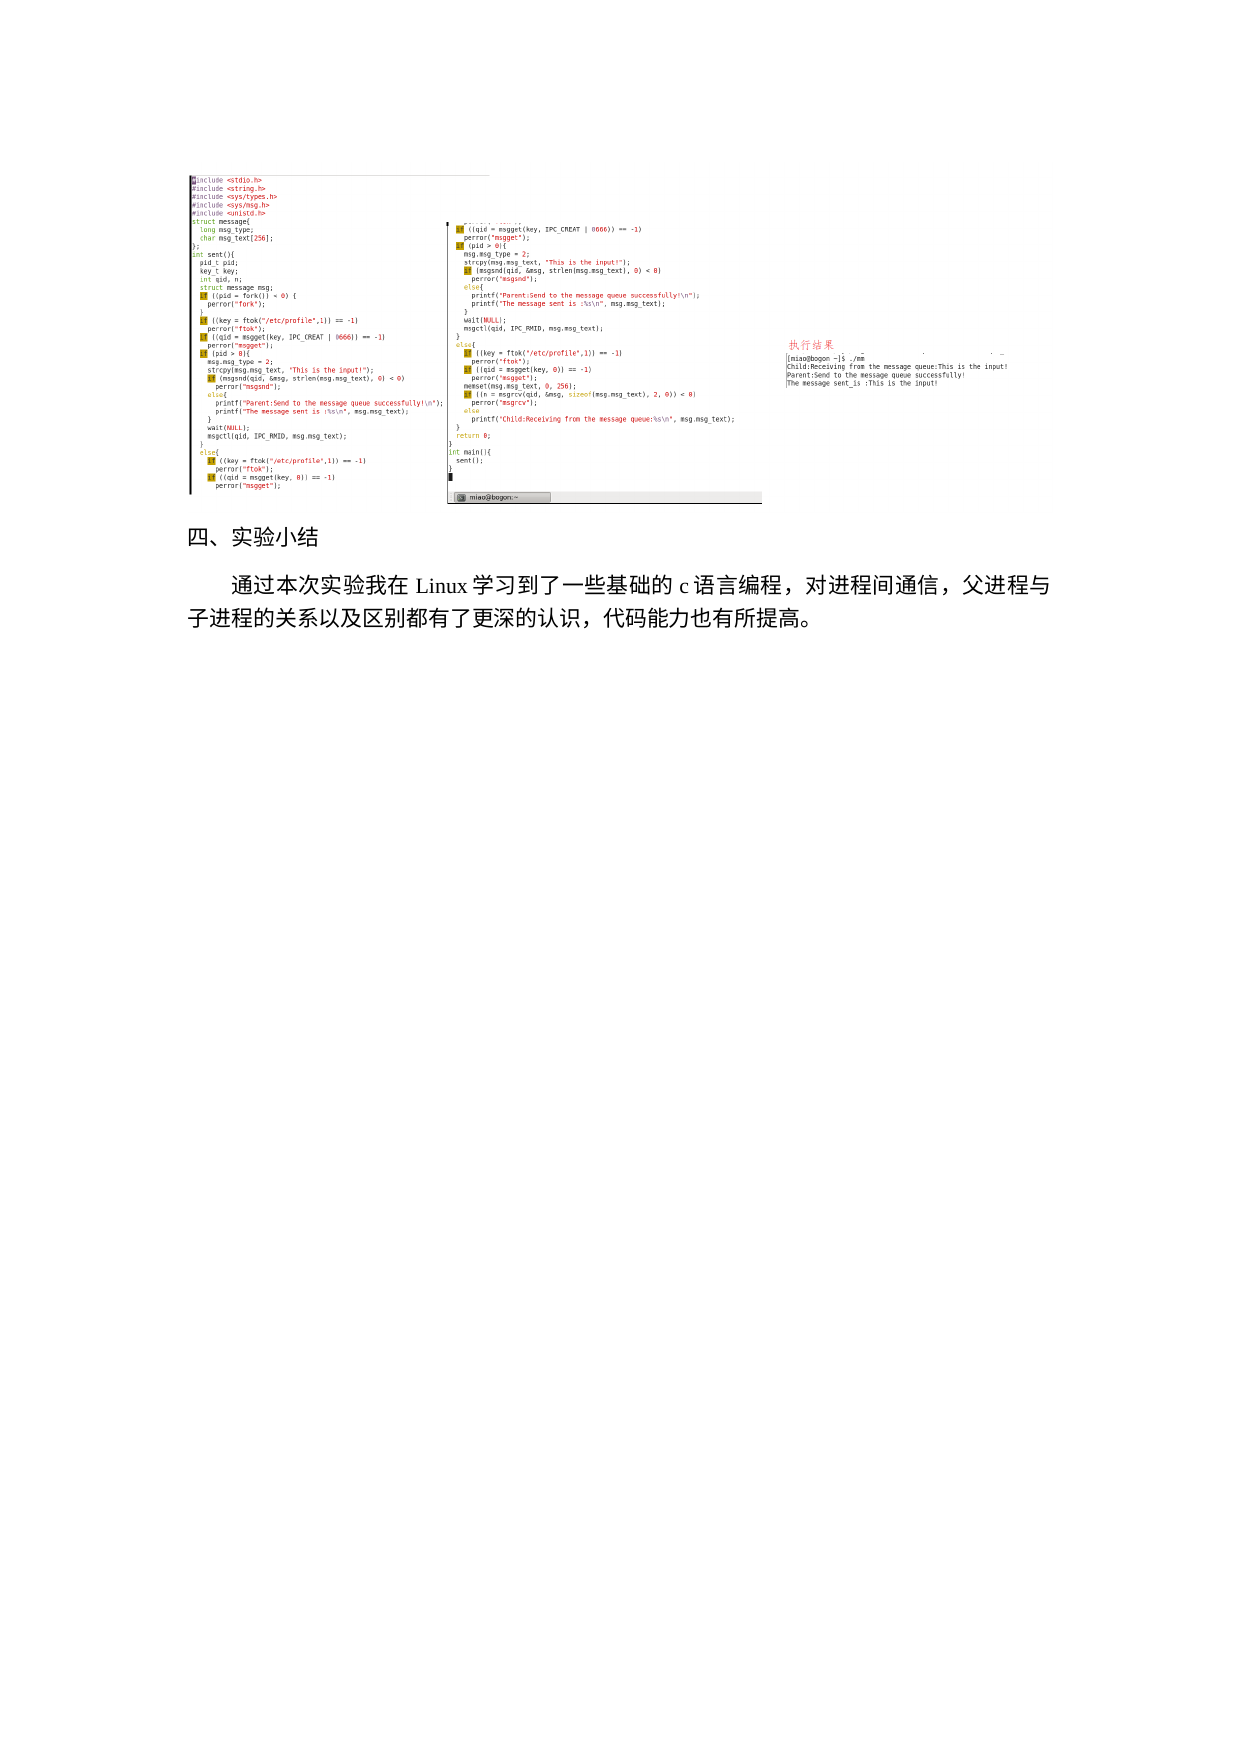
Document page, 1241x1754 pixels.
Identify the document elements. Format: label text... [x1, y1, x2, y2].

picture [187, 162, 1053, 513]
text 通过本次实验我在Linux学习到了一些基础的c语言编程，对进程间通信，父进程与子进程的关系以及区别都有了更深的认识，代码能力也有所提高。 [187, 568, 1053, 633]
text 四、实验小结 [187, 519, 1053, 552]
